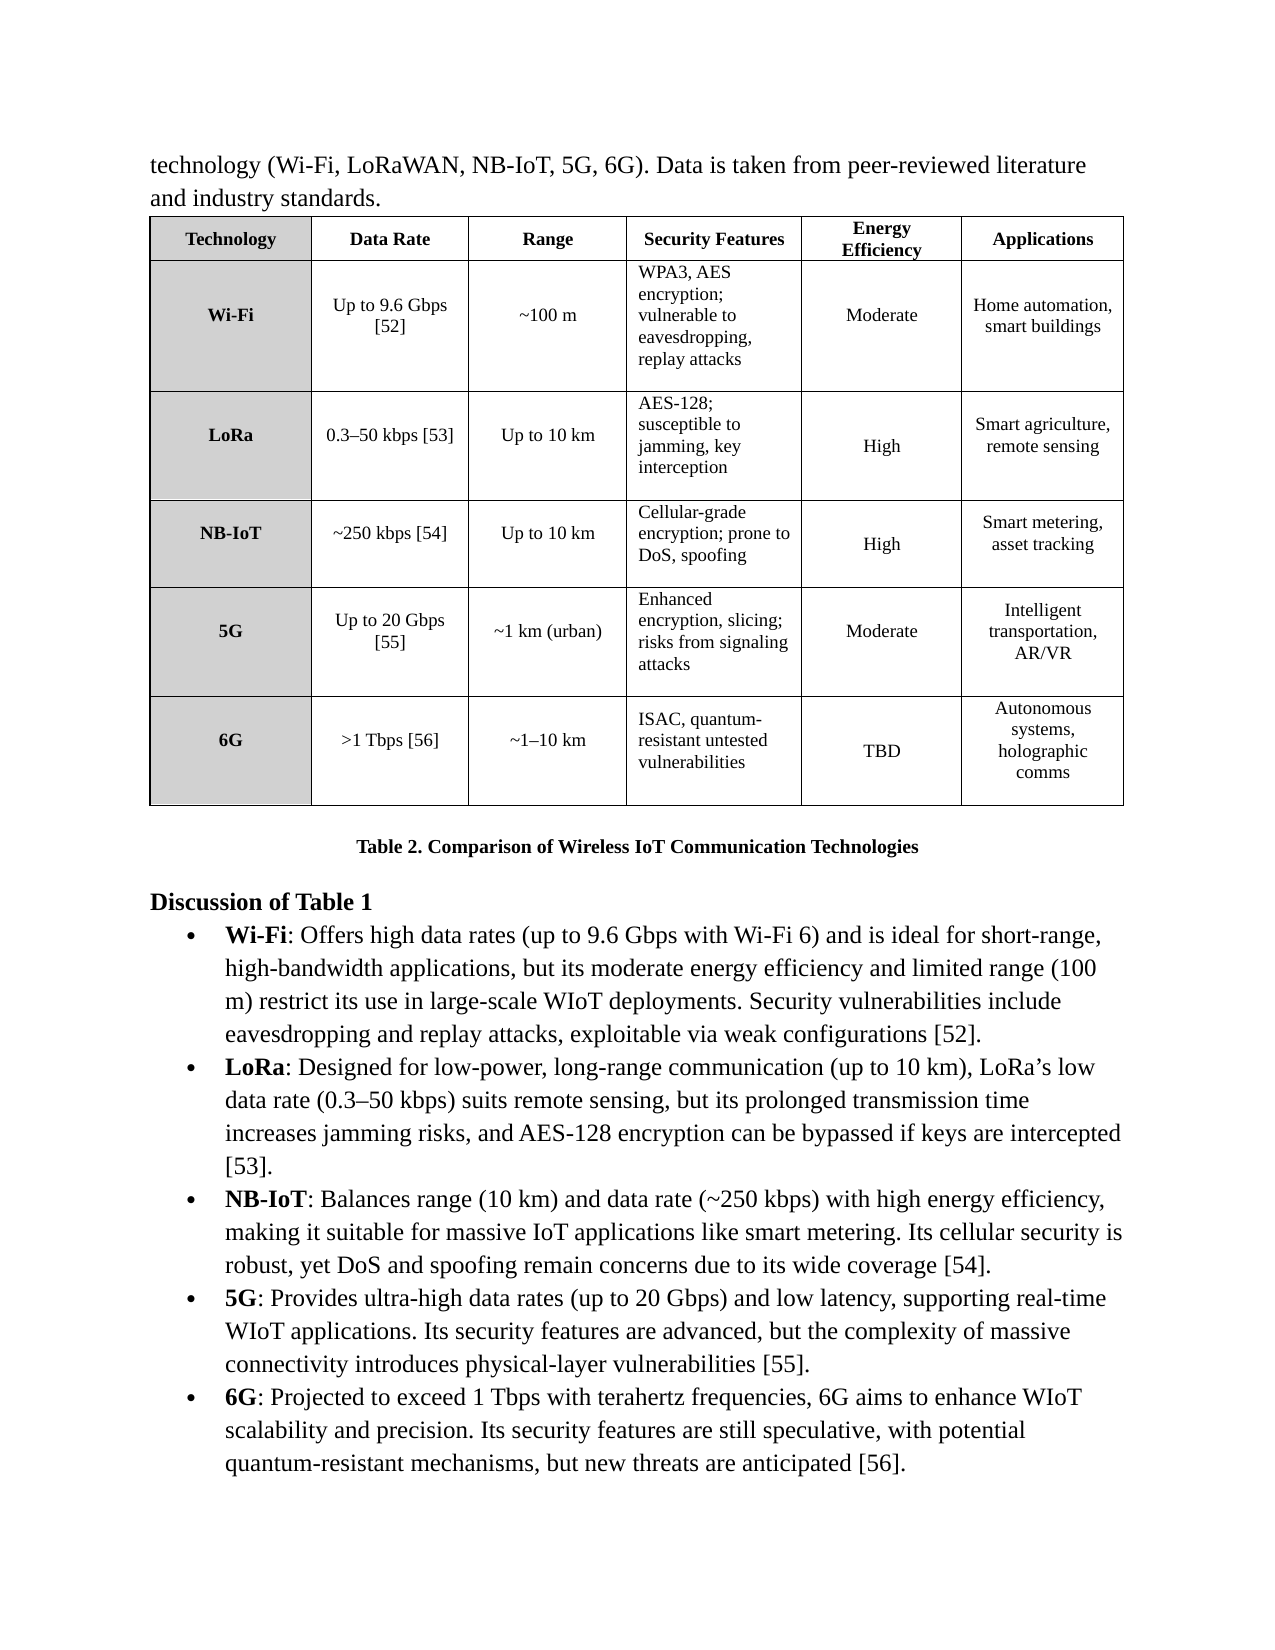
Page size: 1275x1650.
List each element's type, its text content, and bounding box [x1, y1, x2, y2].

table_cell Wi-Fi [151, 261, 311, 391]
table_cell Moderate [802, 261, 961, 391]
table_cell WPA3, AES encryption; vulnerable to eavesdropping, replay attacks [627, 261, 801, 391]
table_cell High [802, 392, 961, 499]
table_cell Smart agriculture, remote sensing [962, 392, 1123, 499]
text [150, 150, 1125, 212]
table_cell ~250 kbps [312, 501, 468, 587]
text Discussion of Table 1 [150, 887, 1125, 915]
table_cell Up to 10 km [469, 501, 626, 587]
table_cell 0.3–50 kbps [312, 392, 468, 499]
table_cell ISAC, quantum-resistant untested vulnerabilities [627, 697, 801, 804]
table_cell Cellular-grade encryption; prone to DoS, spoofing [627, 501, 801, 587]
table_header Security Features [627, 217, 801, 260]
list Wi-Fi: Offers high data rates (up to 9.6 Gbps with Wi-Fi 6) and is ideal for short-range, high-bandwidth applications, but its moderate energy efficiency and limited range (100 m) restrict its use in large-scale WIoT deployments. Security vulnerabilities include eavesdropping and replay attacks, exploitable via weak configurations . [187, 920, 1125, 1047]
table_cell High [802, 501, 961, 587]
table_header Energy Efficiency [802, 217, 961, 260]
table_cell Up to 20 Gbps [312, 588, 468, 696]
table_cell Home automation, smart buildings [962, 261, 1123, 391]
list LoRa: Designed for low-power, long-range communication (up to 10 km), LoRa’s low data rate (0.3–50 kbps) suits remote sensing, but its prolonged transmission time increases jamming risks, and AES-128 encryption can be bypassed if keys are intercepted . [187, 1052, 1125, 1179]
table_header Range [469, 217, 626, 260]
table_cell AES-128; susceptible to jamming, key interception [627, 392, 801, 499]
table_cell Smart metering, asset tracking [962, 501, 1123, 587]
table_cell Intelligent transportation, AR/VR [962, 588, 1123, 696]
table_cell >1 Tbps [312, 697, 468, 804]
table_header Applications [962, 217, 1123, 260]
table_cell Up to 10 km [469, 392, 626, 499]
table_cell Up to 9.6 Gbps [312, 261, 468, 391]
table_cell Autonomous systems, holographic comms [962, 697, 1123, 804]
table_cell ~1 km (urban) [469, 588, 626, 696]
table_cell 5G [151, 588, 311, 696]
list 6G: Projected to exceed 1 Tbps with terahertz frequencies, 6G aims to enhance WIoT scalability and precision. Its security features are still speculative, with potential quantum-resistant mechanisms, but new threats are anticipated . [187, 1382, 1125, 1477]
table_cell ~1–10 km [469, 697, 626, 804]
table_cell ~100 m [469, 261, 626, 391]
table_header Data Rate [312, 217, 468, 260]
table_cell Enhanced encryption, slicing; risks from signaling attacks [627, 588, 801, 696]
list NB-IoT: Balances range (10 km) and data rate (~250 kbps) with high energy efficiency, making it suitable for massive IoT applications like smart metering. Its cellular security is robust, yet DoS and spoofing remain concerns due to its wide coverage . [187, 1184, 1125, 1279]
table_cell NB-IoT [151, 501, 311, 587]
text Table 2. Comparison of Wireless IoT Communication Technologies [150, 835, 1125, 857]
list 5G: Provides ultra-high data rates (up to 20 Gbps) and low latency, supporting real-time WIoT applications. Its security features are advanced, but the complexity of massive connectivity introduces physical-layer vulnerabilities . [187, 1283, 1125, 1378]
table_cell LoRa [151, 392, 311, 499]
table_cell 6G [151, 697, 311, 804]
table_header Technology [151, 217, 311, 260]
table_cell Moderate [802, 588, 961, 696]
table_cell TBD [802, 697, 961, 804]
